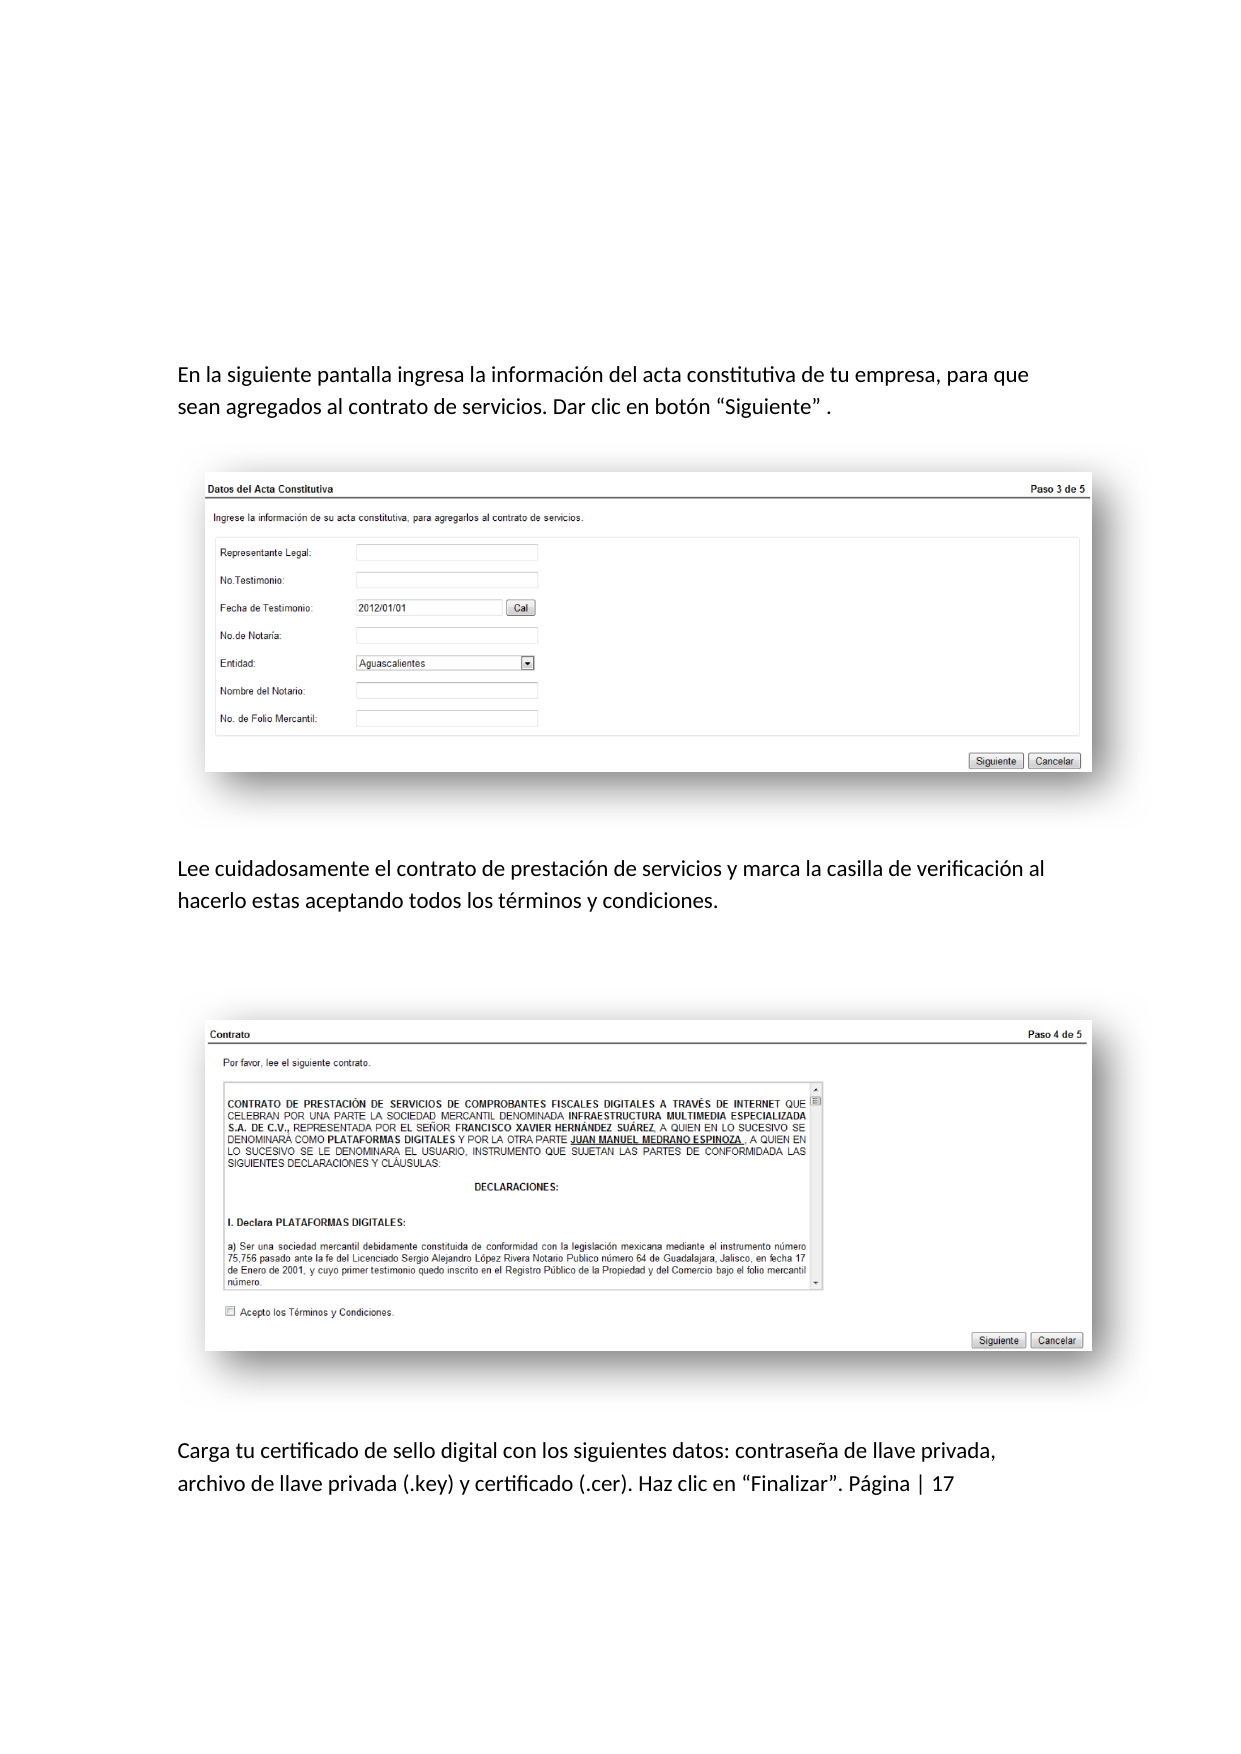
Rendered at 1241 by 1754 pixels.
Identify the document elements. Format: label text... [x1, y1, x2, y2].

text Carga tu certificado de sello digital con los siguientes datos: contraseña de llave privada, archivo de llave privada (.key) y certificado (.cer). Haz clic en “Finalizar”. Página | 17 [177, 1436, 1063, 1497]
text En la siguiente pantalla ingresa la información del acta constitutiva de tu empresa, para que sean agregados al contrato de servicios. Dar clic en botón “Siguiente” . [177, 360, 1063, 420]
picture [205, 472, 1092, 772]
text Lee cuidadosamente el contrato de prestación de servicios y marca la casilla de verificación al hacerlo estas aceptando todos los términos y condiciones. [177, 854, 1063, 914]
picture [205, 1020, 1092, 1351]
